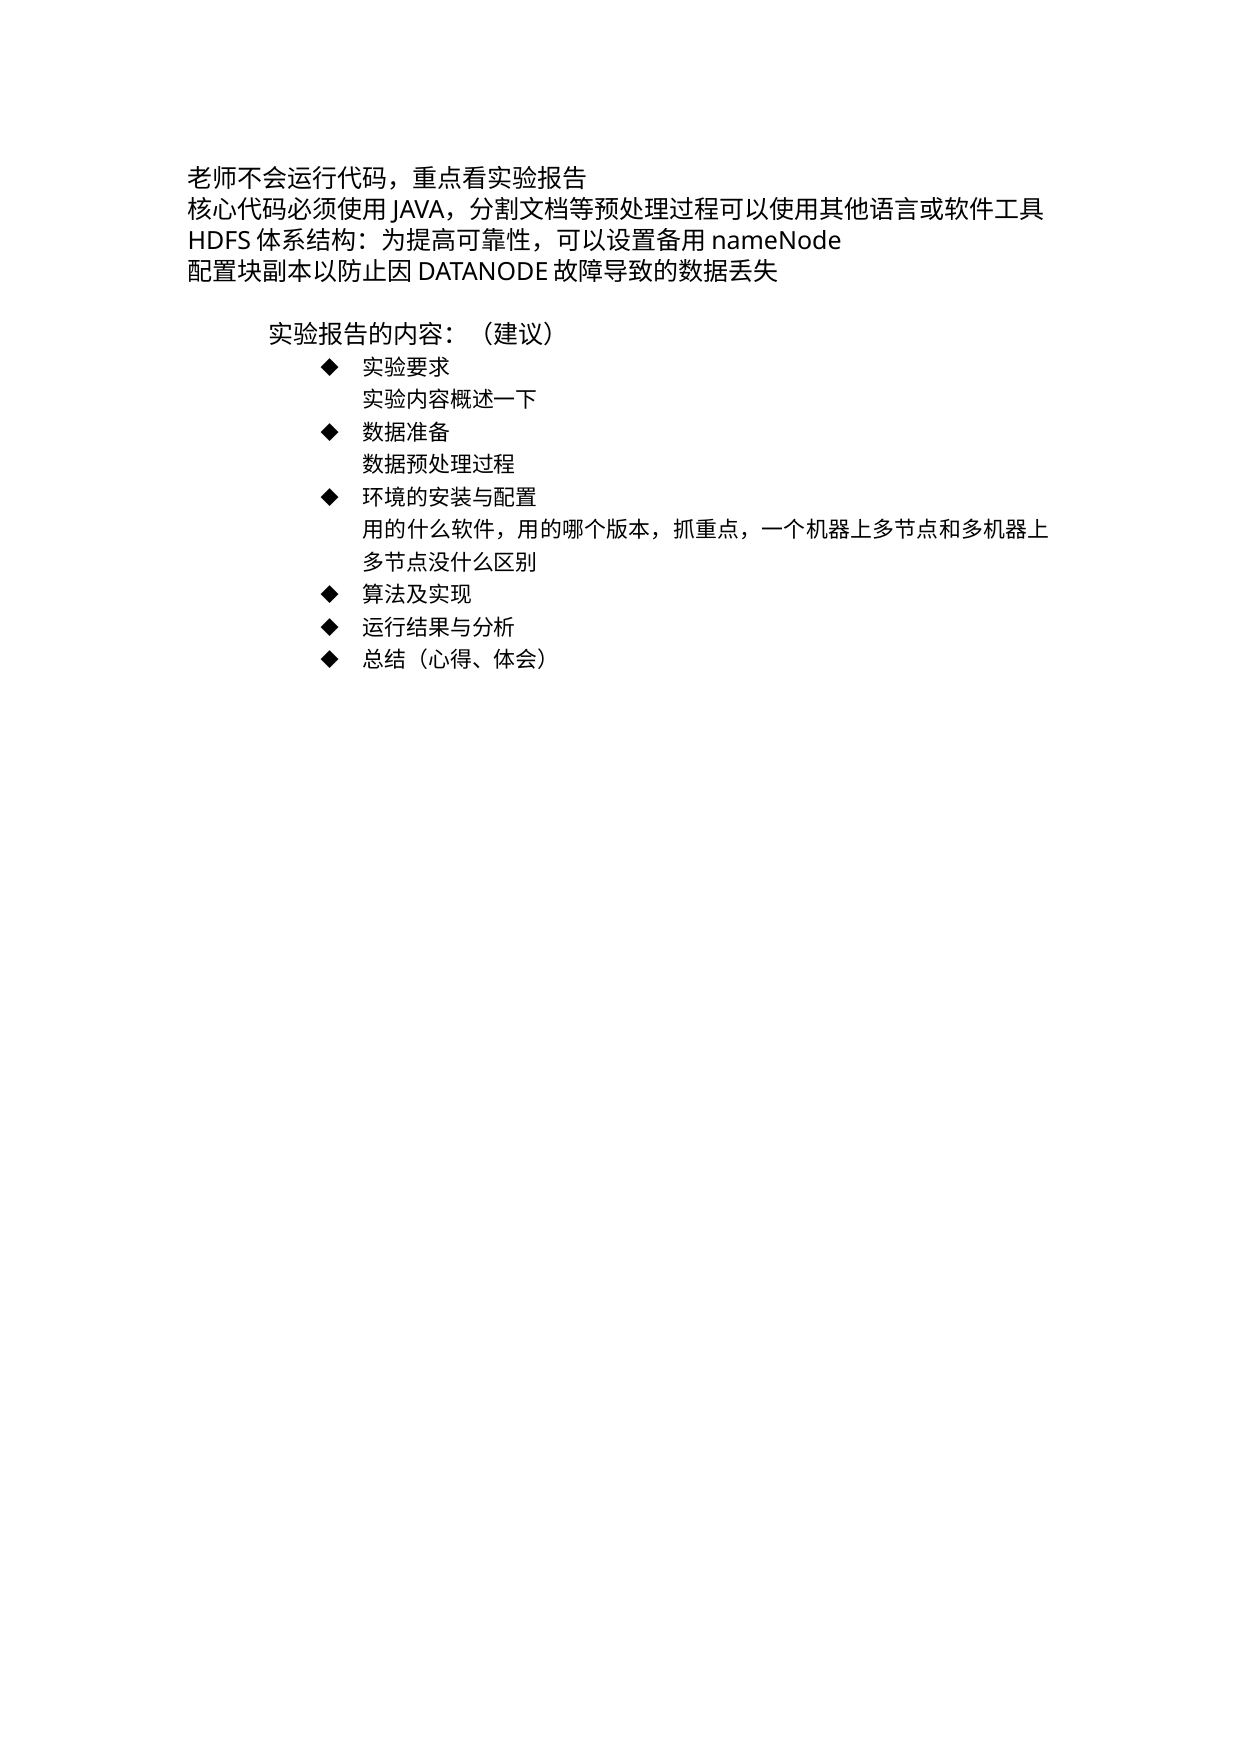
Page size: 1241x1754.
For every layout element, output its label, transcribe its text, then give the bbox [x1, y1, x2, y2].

list 数据准备 [319, 414, 1053, 447]
text 老师不会运行代码，重点看实验报告 [187, 162, 1053, 193]
list 数据预处理过程 [362, 447, 1053, 479]
list 实验报告的内容：（建议） [269, 318, 1053, 349]
text 核心代码必须使用JAVA，分割文档等预处理过程可以使用其他语言或软件工具 [187, 193, 1053, 224]
text HDFS体系结构：为提高可靠性，可以设置备用nameNode [187, 224, 1053, 256]
list 总结（心得、体会） [319, 642, 1053, 674]
list 运行结果与分析 [319, 609, 1053, 642]
list 算法及实现 [319, 577, 1053, 609]
text 配置块副本以防止因DATANODE故障导致的数据丢失 [187, 256, 1053, 287]
list 实验内容概述一下 [362, 382, 1053, 414]
list 环境的安装与配置 [319, 479, 1053, 512]
list 实验要求 [319, 349, 1053, 382]
list 用的什么软件，用的哪个版本，抓重点，一个机器上多节点和多机器上多节点没什么区别 [362, 512, 1053, 577]
